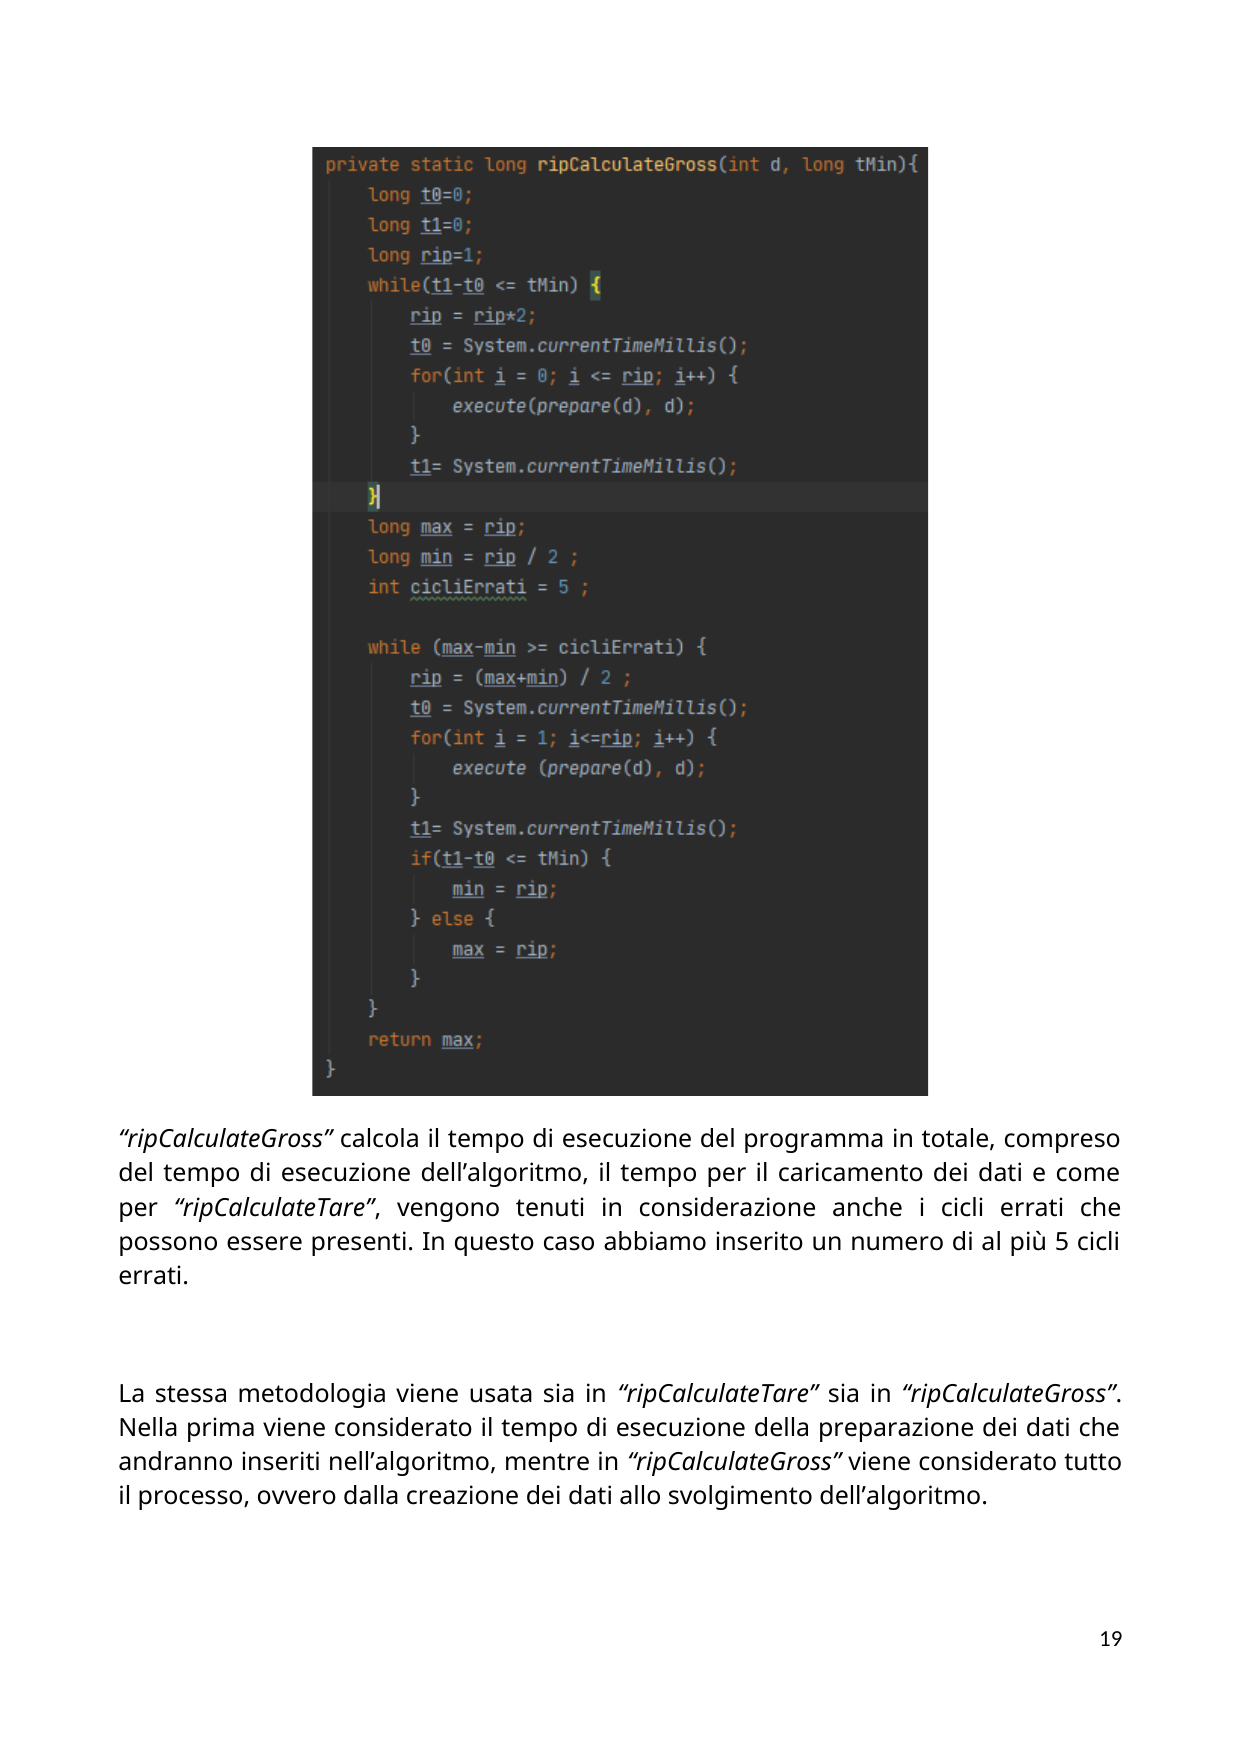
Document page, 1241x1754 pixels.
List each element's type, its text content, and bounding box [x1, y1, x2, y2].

text La stessa metodologia viene usata sia in “ripCalculateTare” sia in “ripCalculateGross”. Nella prima viene considerato il tempo di esecuzione della preparazione dei dati che andranno inseriti nell’algoritmo, mentre in “ripCalculateGross” viene considerato tutto il processo, ovvero dalla creazione dei dati allo svolgimento dell’algoritmo. [118, 1375, 1122, 1512]
picture [312, 147, 929, 1096]
text “ripCalculateGross” calcola il tempo di esecuzione del programma in totale, compreso del tempo di esecuzione dell’algoritmo, il tempo per il caricamento dei dati e come per “ripCalculateTare”, vengono tenuti in considerazione anche i cicli errati che possono essere presenti. In questo caso abbiamo inserito un numero di al più 5 cicli errati. [118, 1121, 1122, 1291]
